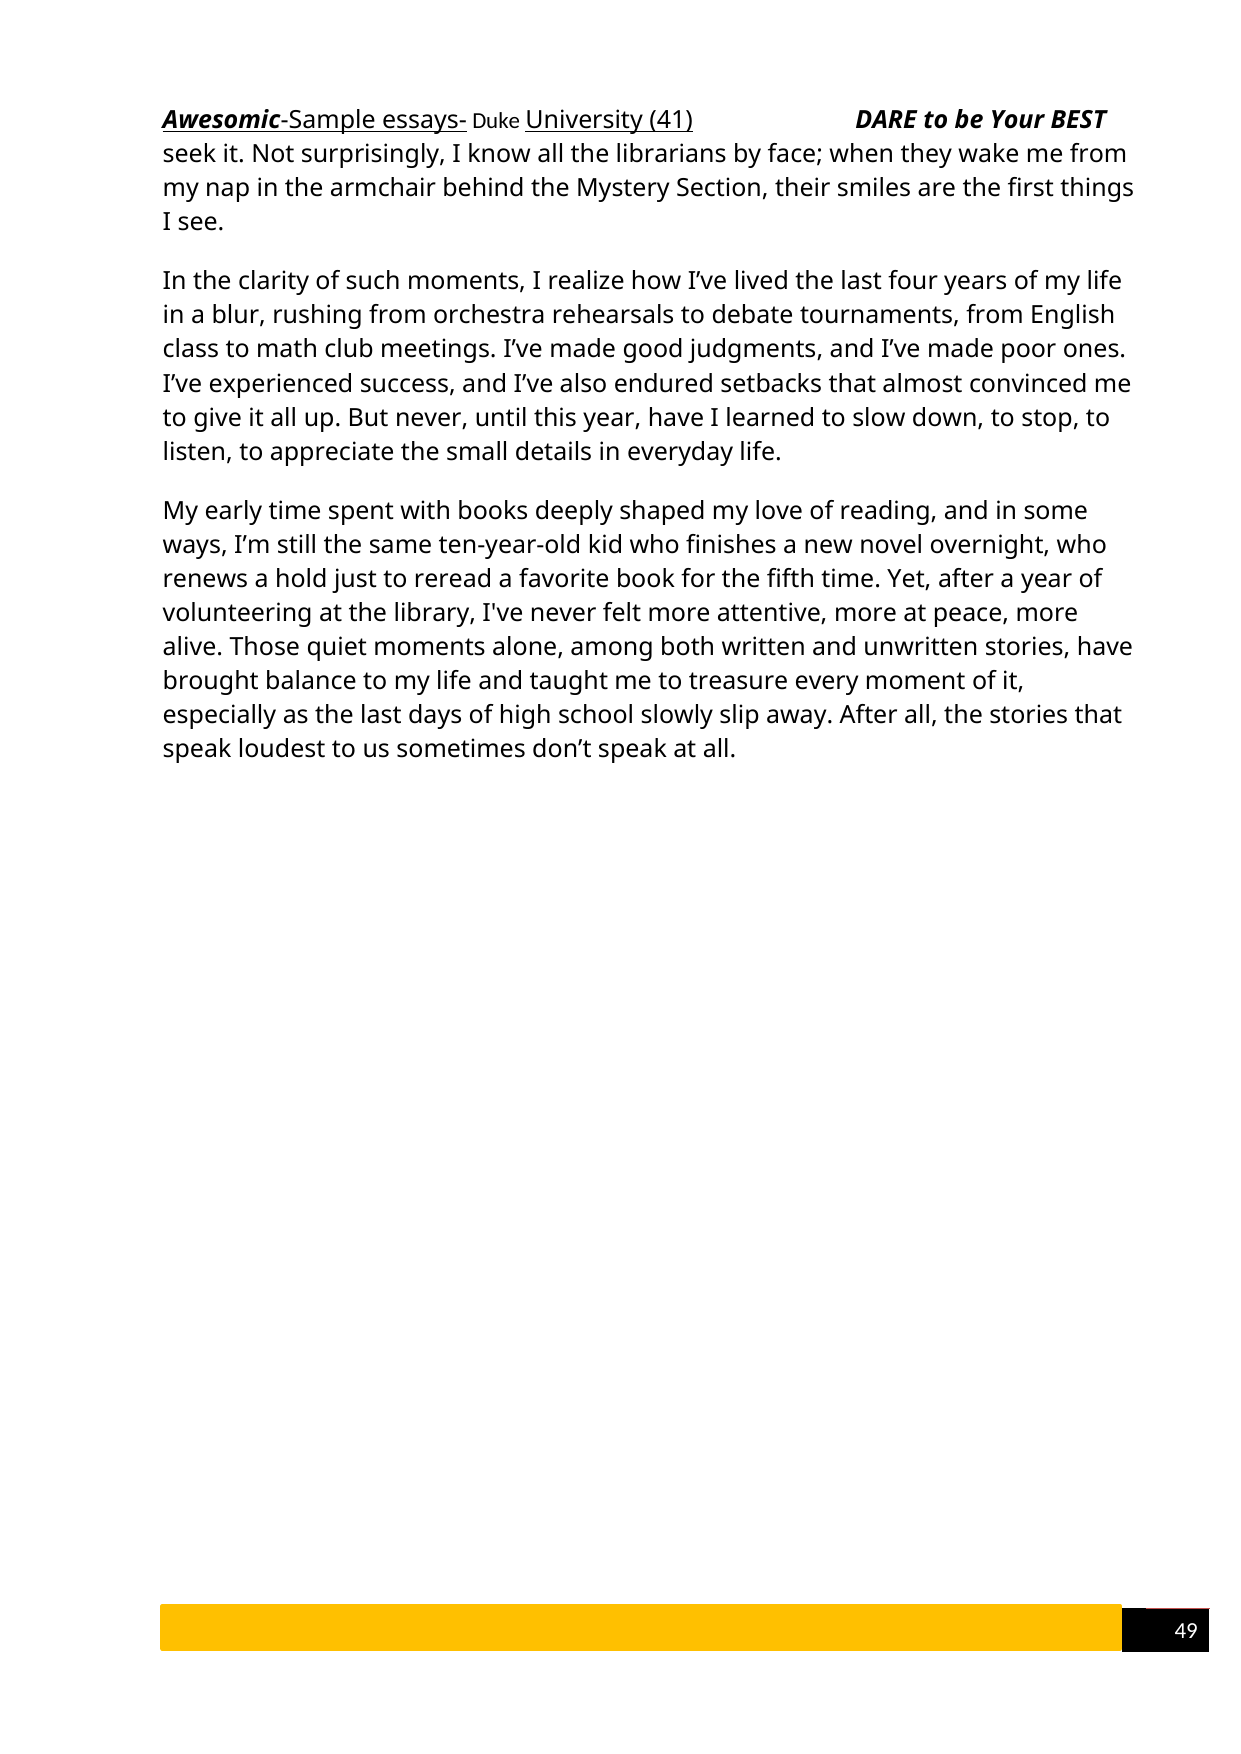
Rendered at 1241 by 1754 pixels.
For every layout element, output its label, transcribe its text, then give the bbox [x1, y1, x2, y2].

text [162, 136, 1137, 238]
text In the clarity of such moments, I realize how I’ve lived the last four years of my life in a blur, rushing from orchestra rehearsals to debate tournaments, from English class to math club meetings. I’ve made good judgments, and I’ve made poor ones. I’ve experienced success, and I’ve also endured setbacks that almost convinced me to give it all up. But never, until this year, have I learned to slow down, to stop, to listen, to appreciate the small details in everyday life. [162, 263, 1137, 467]
text My early time spent with books deeply shaped my love of reading, and in some ways, I’m still the same ten-year-old kid who finishes a new novel overnight, who renews a hold just to reread a favorite book for the fifth time. Yet, after a year of volunteering at the library, I've never felt more attentive, more at peace, more alive. Those quiet moments alone, among both written and unwritten stories, have brought balance to my life and taught me to treasure every moment of it, especially as the last days of high school slowly slip away. After all, the stories that speak loudest to us sometimes don’t speak at all. [162, 492, 1137, 765]
